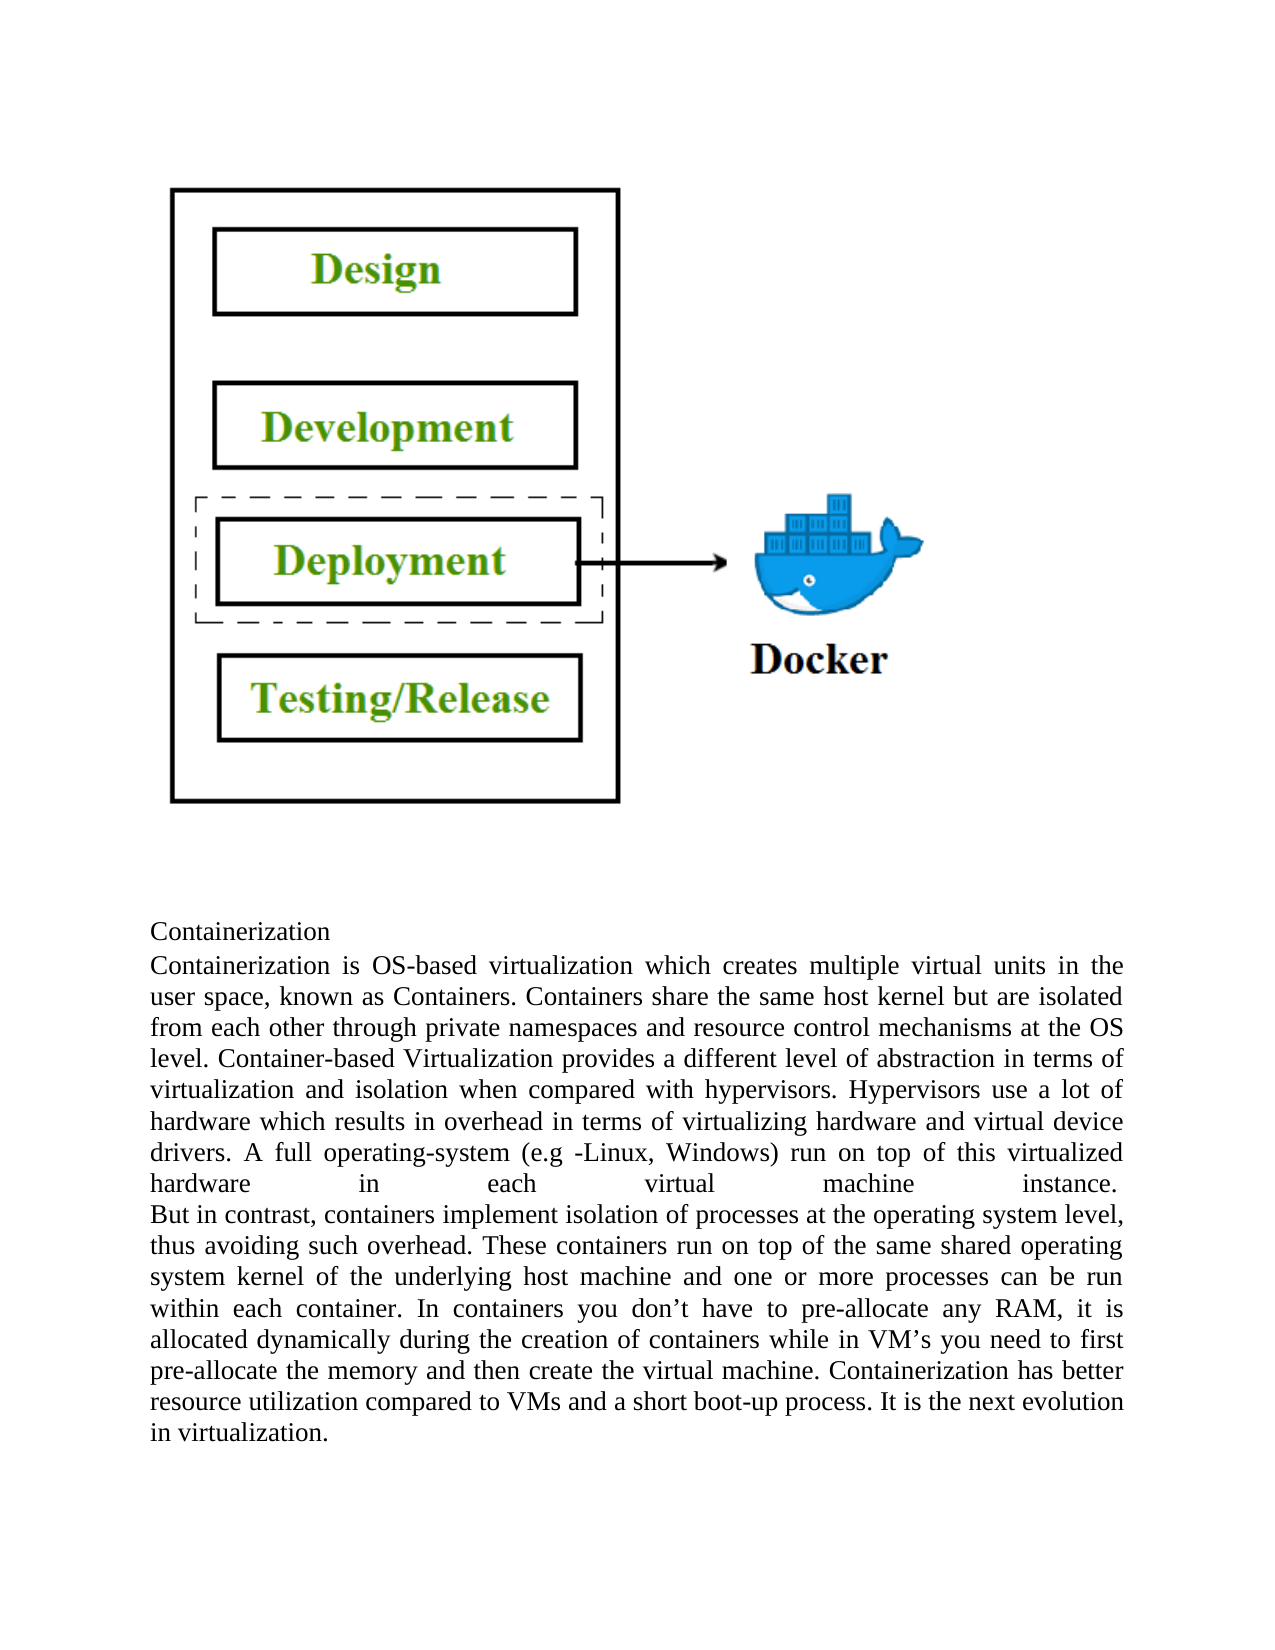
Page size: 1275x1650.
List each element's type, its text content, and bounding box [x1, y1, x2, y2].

picture [150, 150, 985, 854]
text Containerization is OS-based virtualization which creates multiple virtual units in the user space, known as Containers. Containers share the same host kernel but are isolated from each other through private namespaces and resource control mechanisms at the OS level. Container-based Virtualization provides a different level of abstraction in terms of virtualization and isolation when compared with hypervisors. Hypervisors use a lot of hardware which results in overhead in terms of virtualizing hardware and virtual device drivers. A full operating-system (e.g -Linux, Windows) run on top of this virtualized hardware in each virtual machine instance. But in contrast, containers implement isolation of processes at the operating system level, thus avoiding such overhead. These containers run on top of the same shared operating system kernel of the underlying host machine and one or more processes can be run within each container. In containers you don’t have to pre-allocate any RAM, it is allocated dynamically during the creation of containers while in VM’s you need to first pre-allocate the memory and then create the virtual machine. Containerization has better resource utilization compared to VMs and a short boot-up process. It is the next evolution in virtualization. [150, 949, 1125, 1447]
subtitle Containerization [150, 916, 1125, 947]
